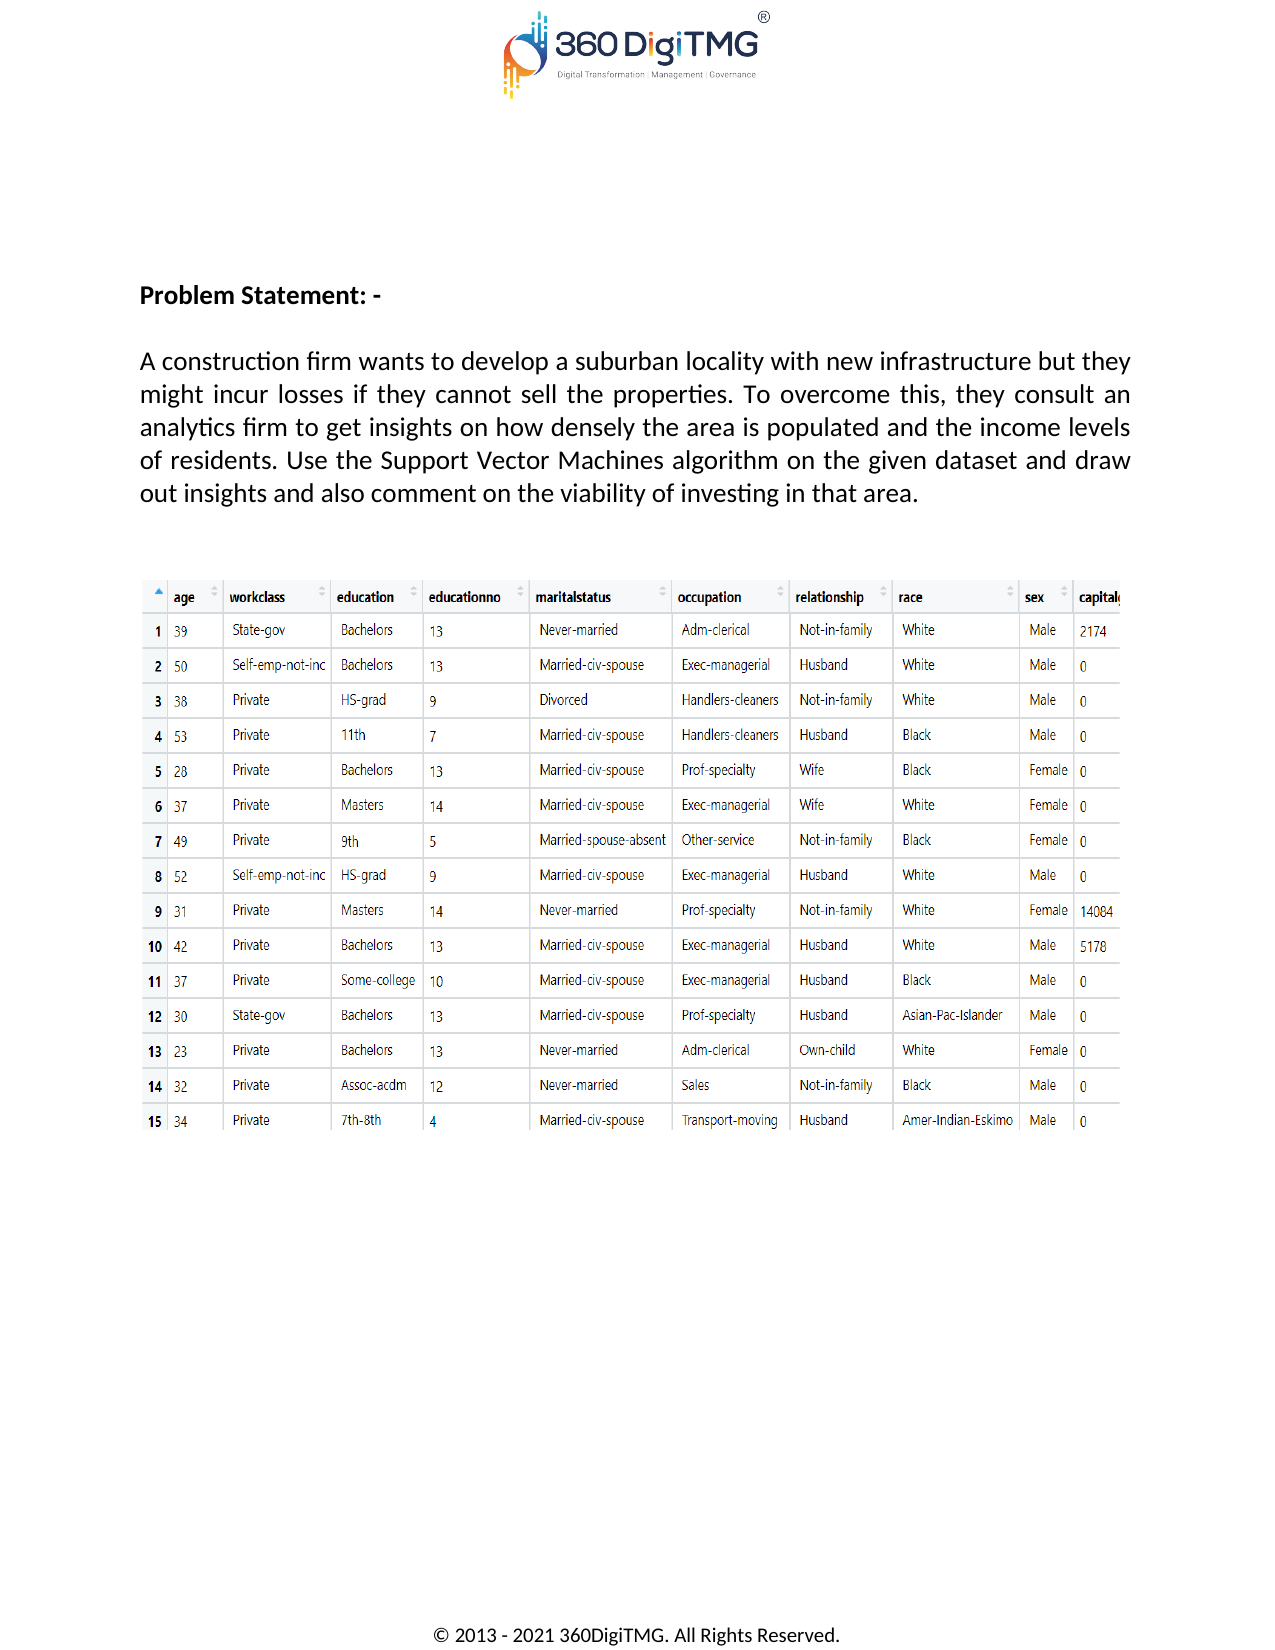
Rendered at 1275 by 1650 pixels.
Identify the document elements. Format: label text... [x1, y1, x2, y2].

picture [499, 6, 774, 104]
picture [142, 580, 1120, 1130]
text Problem Statement: - [139, 278, 1133, 311]
text A construction firm wants to develop a suburban locality with new infrastructure but they might incur losses if they cannot sell the properties. To overcome this, they consult an analytics firm to get insights on how densely the area is populated and the income levels of residents. Use the Support Vector Machines algorithm on the given dataset and draw out insights and also comment on the viability of investing in that area. [139, 344, 1133, 509]
